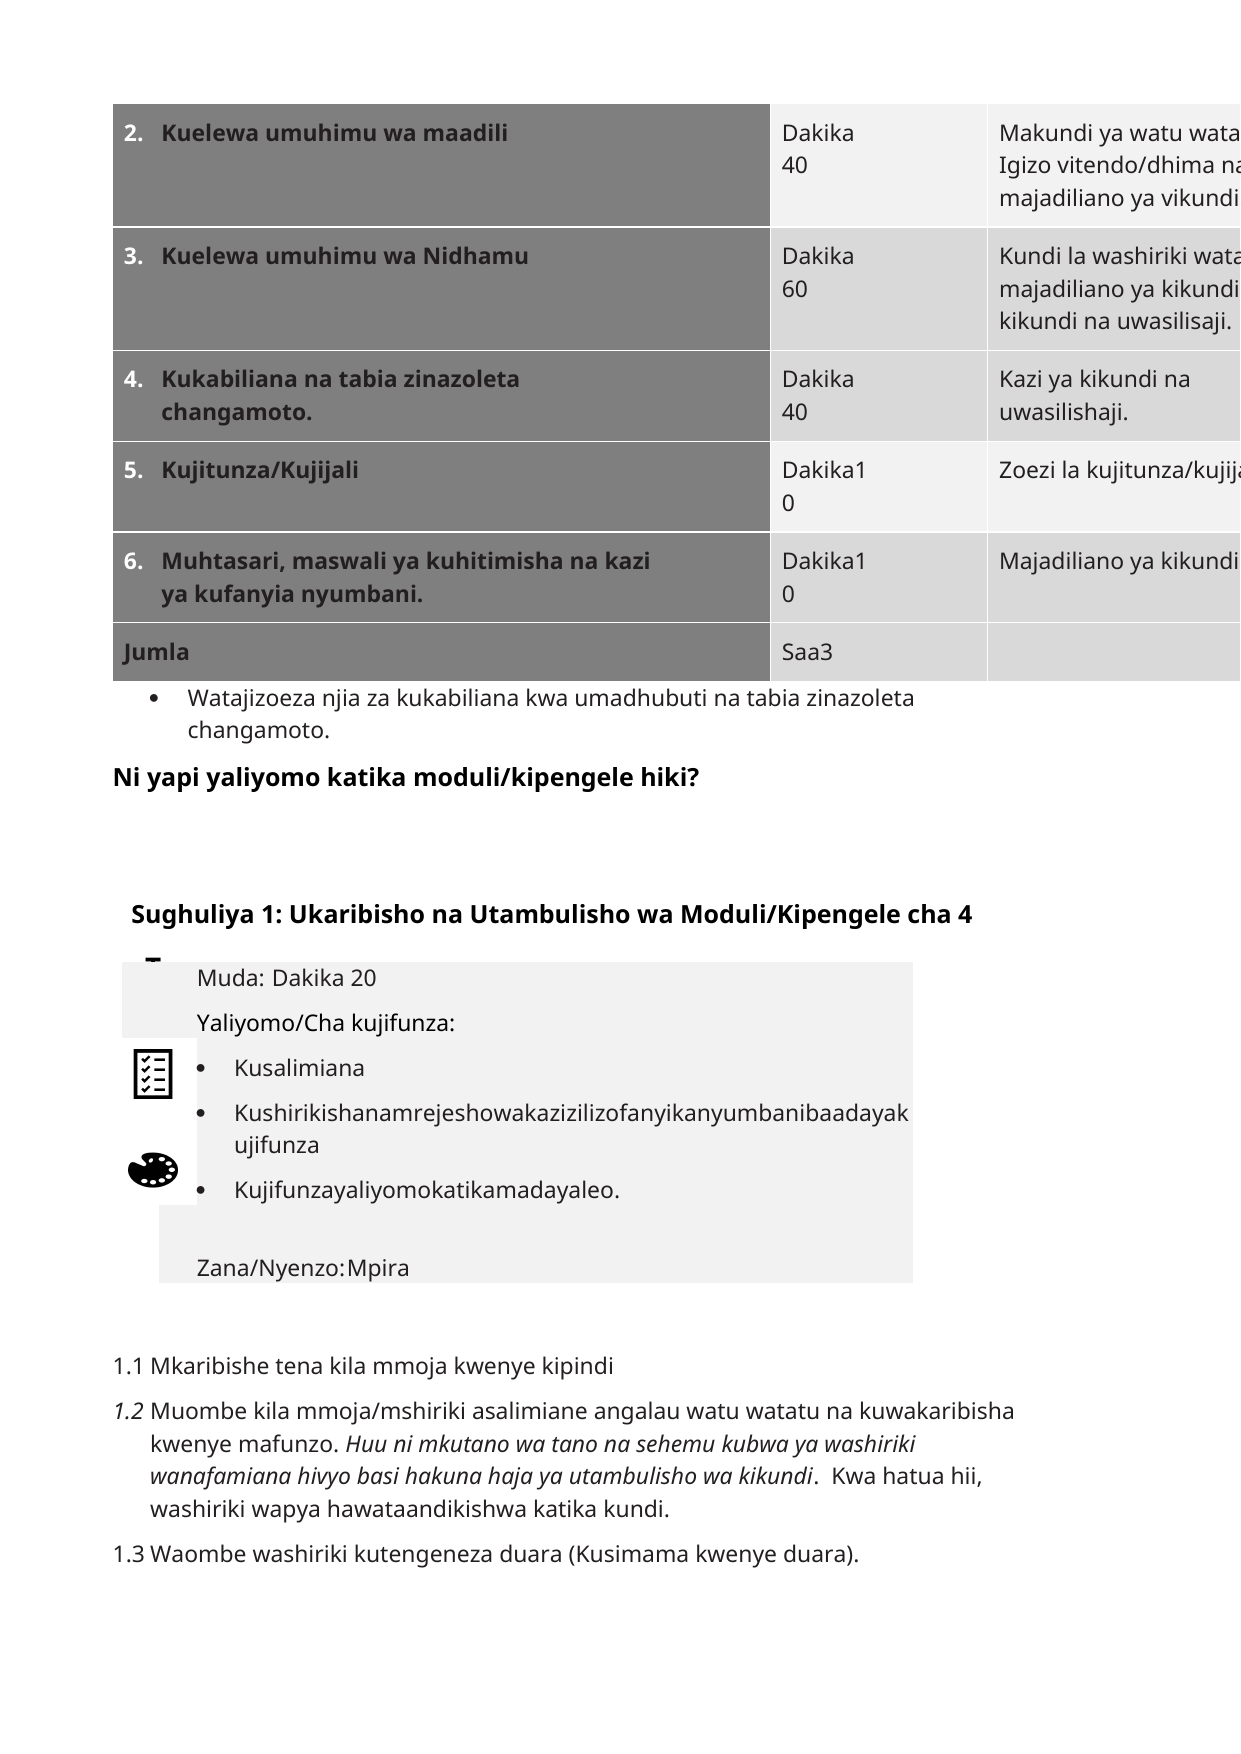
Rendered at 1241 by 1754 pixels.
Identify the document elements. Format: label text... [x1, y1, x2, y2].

table_cell Saa3 [771, 623, 987, 681]
table_cell Dakika10 [771, 442, 987, 531]
table_cell Jumla [113, 623, 770, 681]
table_cell Kuelewa umuhimu wa Nidhamu [113, 228, 770, 350]
table_cell Makundi ya watu watatu, Igizo vitendo/dhima na majadiliano ya vikundi. [988, 104, 1240, 226]
list Watajizoeza njia za kukabiliana kwa umadhubuti na tabia zinazoleta changamoto. [150, 682, 1019, 745]
table_cell Dakika 60 [771, 228, 987, 350]
subtitle Ni yapi yaliyomo katika moduli/kipengele hiki? [112, 759, 1019, 793]
table_cell Majadiliano ya kikundi [988, 533, 1240, 622]
table_cell Kujitunza/Kujijali [113, 442, 770, 531]
table_cell Kukabiliana na tabia zinazoleta changamoto. [113, 351, 770, 441]
table_cell Kuelewa umuhimu wa maadili [113, 104, 770, 226]
table_cell Dakika 40 [771, 351, 987, 441]
list Waombe washiriki kutengeneza duara (Kusimama kwenye duara). [112, 1537, 1019, 1569]
picture [123, 1044, 183, 1104]
table_cell Kundi la washiriki watatu, majadiliano ya kikundi, kazi ya kikundi na uwasilisaji. [988, 228, 1240, 350]
list Mkaribishe tena kila mmoja kwenye kipindi [112, 1350, 1019, 1381]
table_cell Zoezi la kujitunza/kujijali [988, 442, 1240, 531]
table_cell Kazi ya kikundi na uwasilishaji. [988, 351, 1240, 441]
picture [123, 952, 183, 962]
table_cell [988, 623, 1240, 681]
table_cell Dakika 40 [771, 104, 987, 226]
picture [123, 1140, 183, 1200]
table_cell Dakika10 [771, 533, 987, 622]
subtitle Sughuliya 1: Ukaribisho na Utambulisho wa Moduli/Kipengele cha 4 [112, 897, 1019, 931]
list Muombe kila mmoja/mshiriki asalimiane angalau watu watatu na kuwakaribisha kwenye mafunzo. Huu ni mkutano wa tano na sehemu kubwa ya washiriki wanafamiana hivyo basi hakuna haja ya utambulisho wa kikundi. Kwa hatua hii, washiriki wapya hawataandikishwa katika kundi. [112, 1395, 1019, 1524]
table_cell Muhtasari, maswali ya kuhitimisha na kazi ya kufanyia nyumbani. [113, 533, 770, 622]
